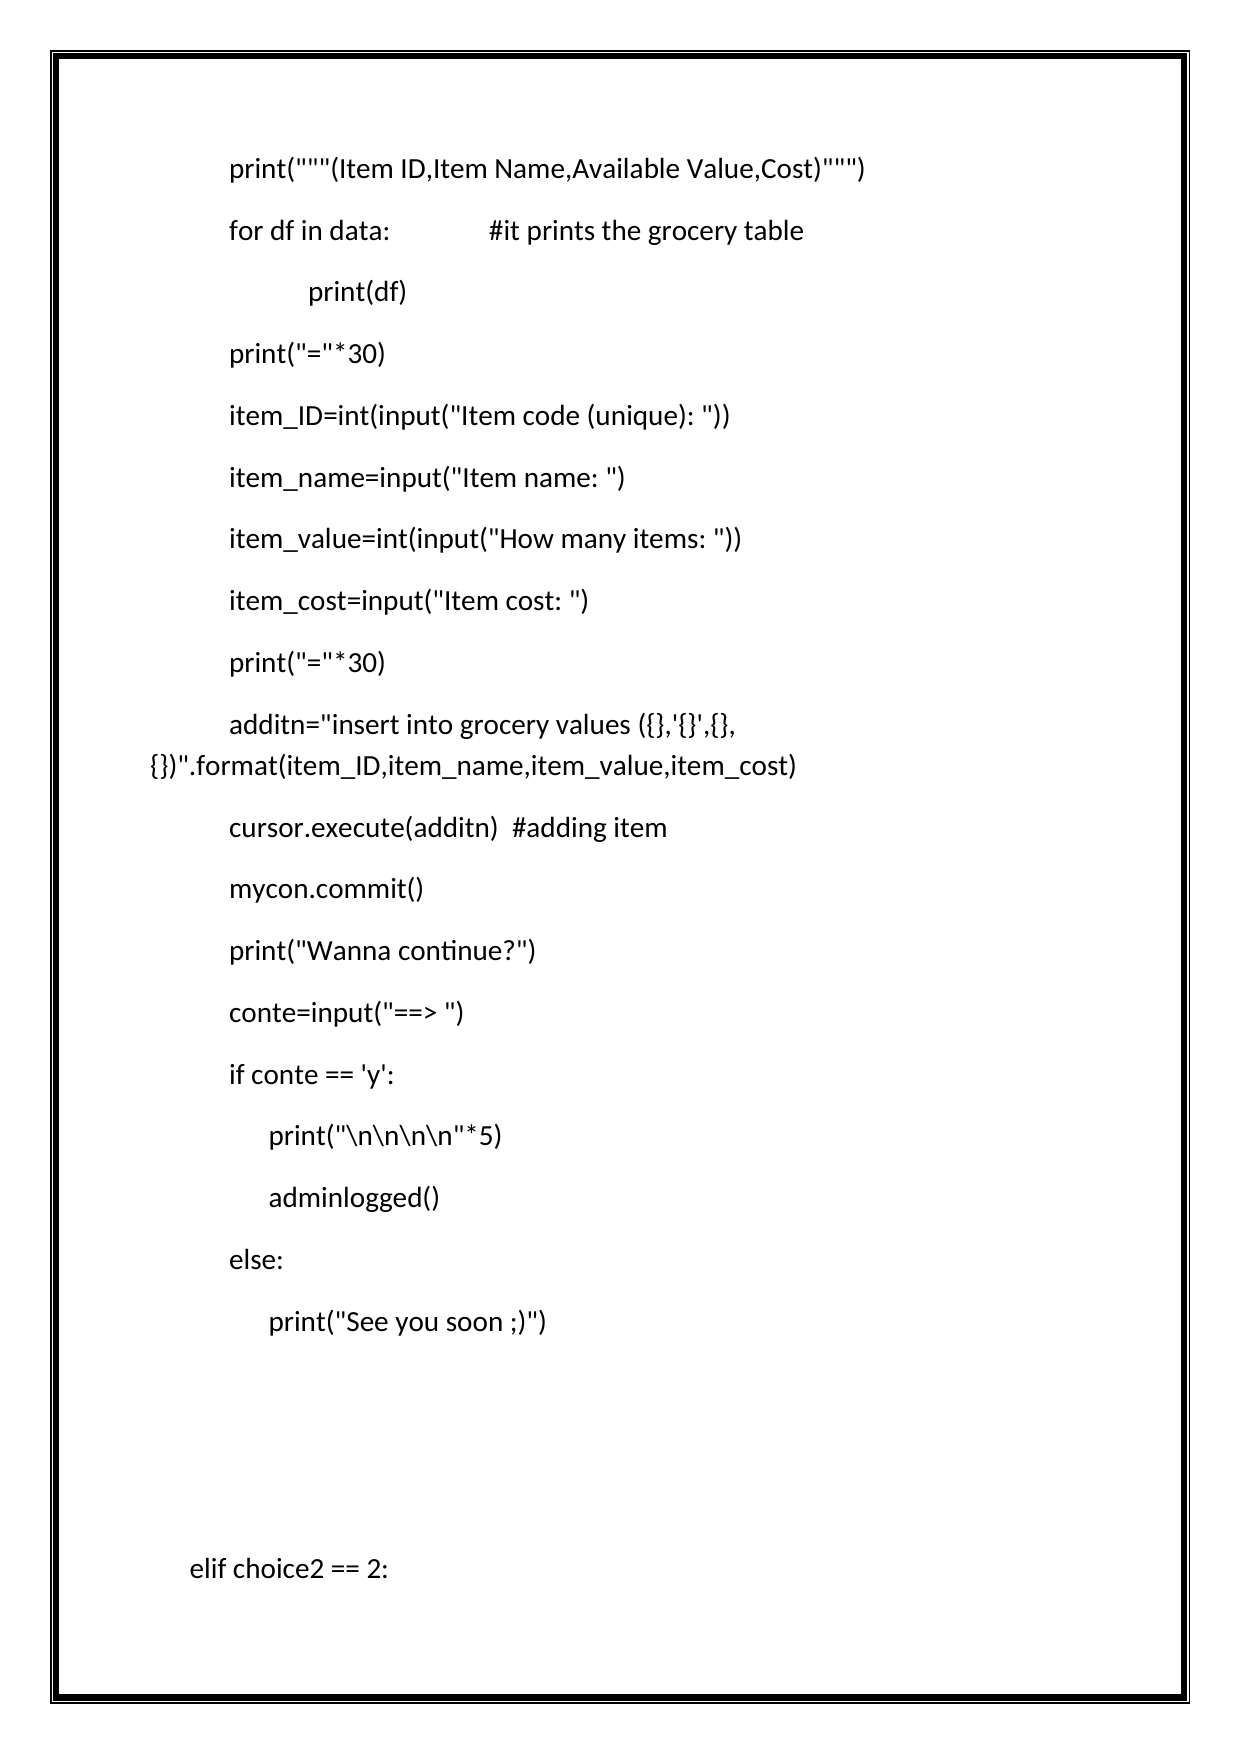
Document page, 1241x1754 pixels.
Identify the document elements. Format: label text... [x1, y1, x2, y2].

text print("""(Item ID,Item Name,Available Value,Cost)""") [150, 150, 1090, 186]
text mycon.commit() [150, 870, 1090, 906]
text item_cost=input("Item cost: ") [150, 582, 1090, 618]
text item_ID=int(input("Item code (unique): ")) [150, 397, 1090, 433]
text cursor.execute(additn) #adding item [150, 809, 1090, 844]
text for df in data: #it prints the grocery table [150, 212, 1090, 247]
text print("See you soon ;)") [150, 1303, 1090, 1338]
text elif choice2 == 2: [150, 1550, 1090, 1586]
text item_name=input("Item name: ") [150, 459, 1090, 494]
text print("="*30) [150, 335, 1090, 371]
text print("Wanna continue?") [150, 932, 1090, 968]
text else: [150, 1241, 1090, 1277]
text if conte == 'y': [150, 1056, 1090, 1091]
text print("\n\n\n\n"*5) [150, 1117, 1090, 1153]
text conte=input("==> ") [150, 994, 1090, 1029]
text print(df) [150, 273, 1090, 309]
text additn="insert into grocery values ({},'{}',{},{})".format(item_ID,item_name,item_value,item_cost) [150, 706, 1090, 782]
text adminlogged() [150, 1179, 1090, 1215]
text print("="*30) [150, 644, 1090, 680]
text item_value=int(input("How many items: ")) [150, 521, 1090, 556]
